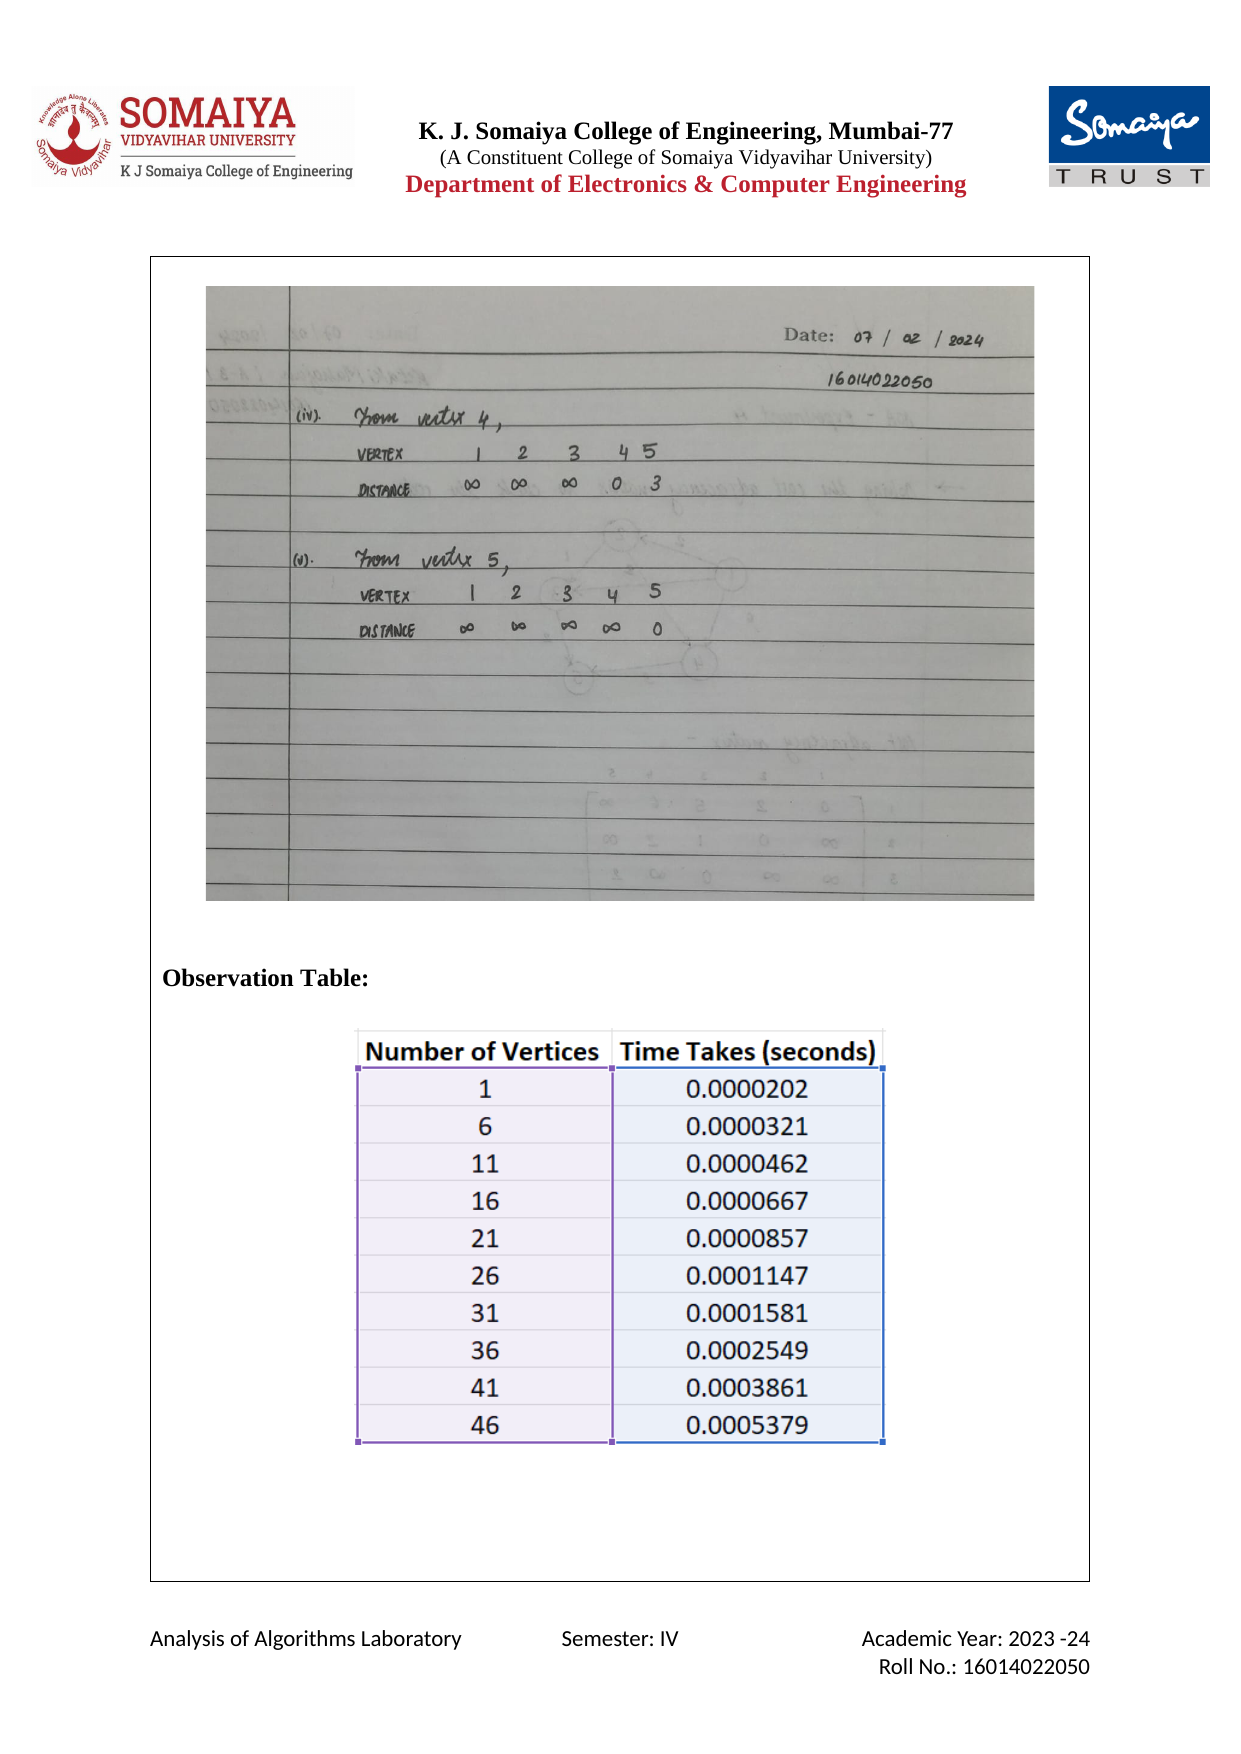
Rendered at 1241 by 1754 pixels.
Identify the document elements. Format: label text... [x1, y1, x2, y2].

picture [1048, 86, 1210, 187]
picture [205, 286, 1035, 901]
picture [31, 86, 356, 187]
picture [354, 1028, 887, 1445]
